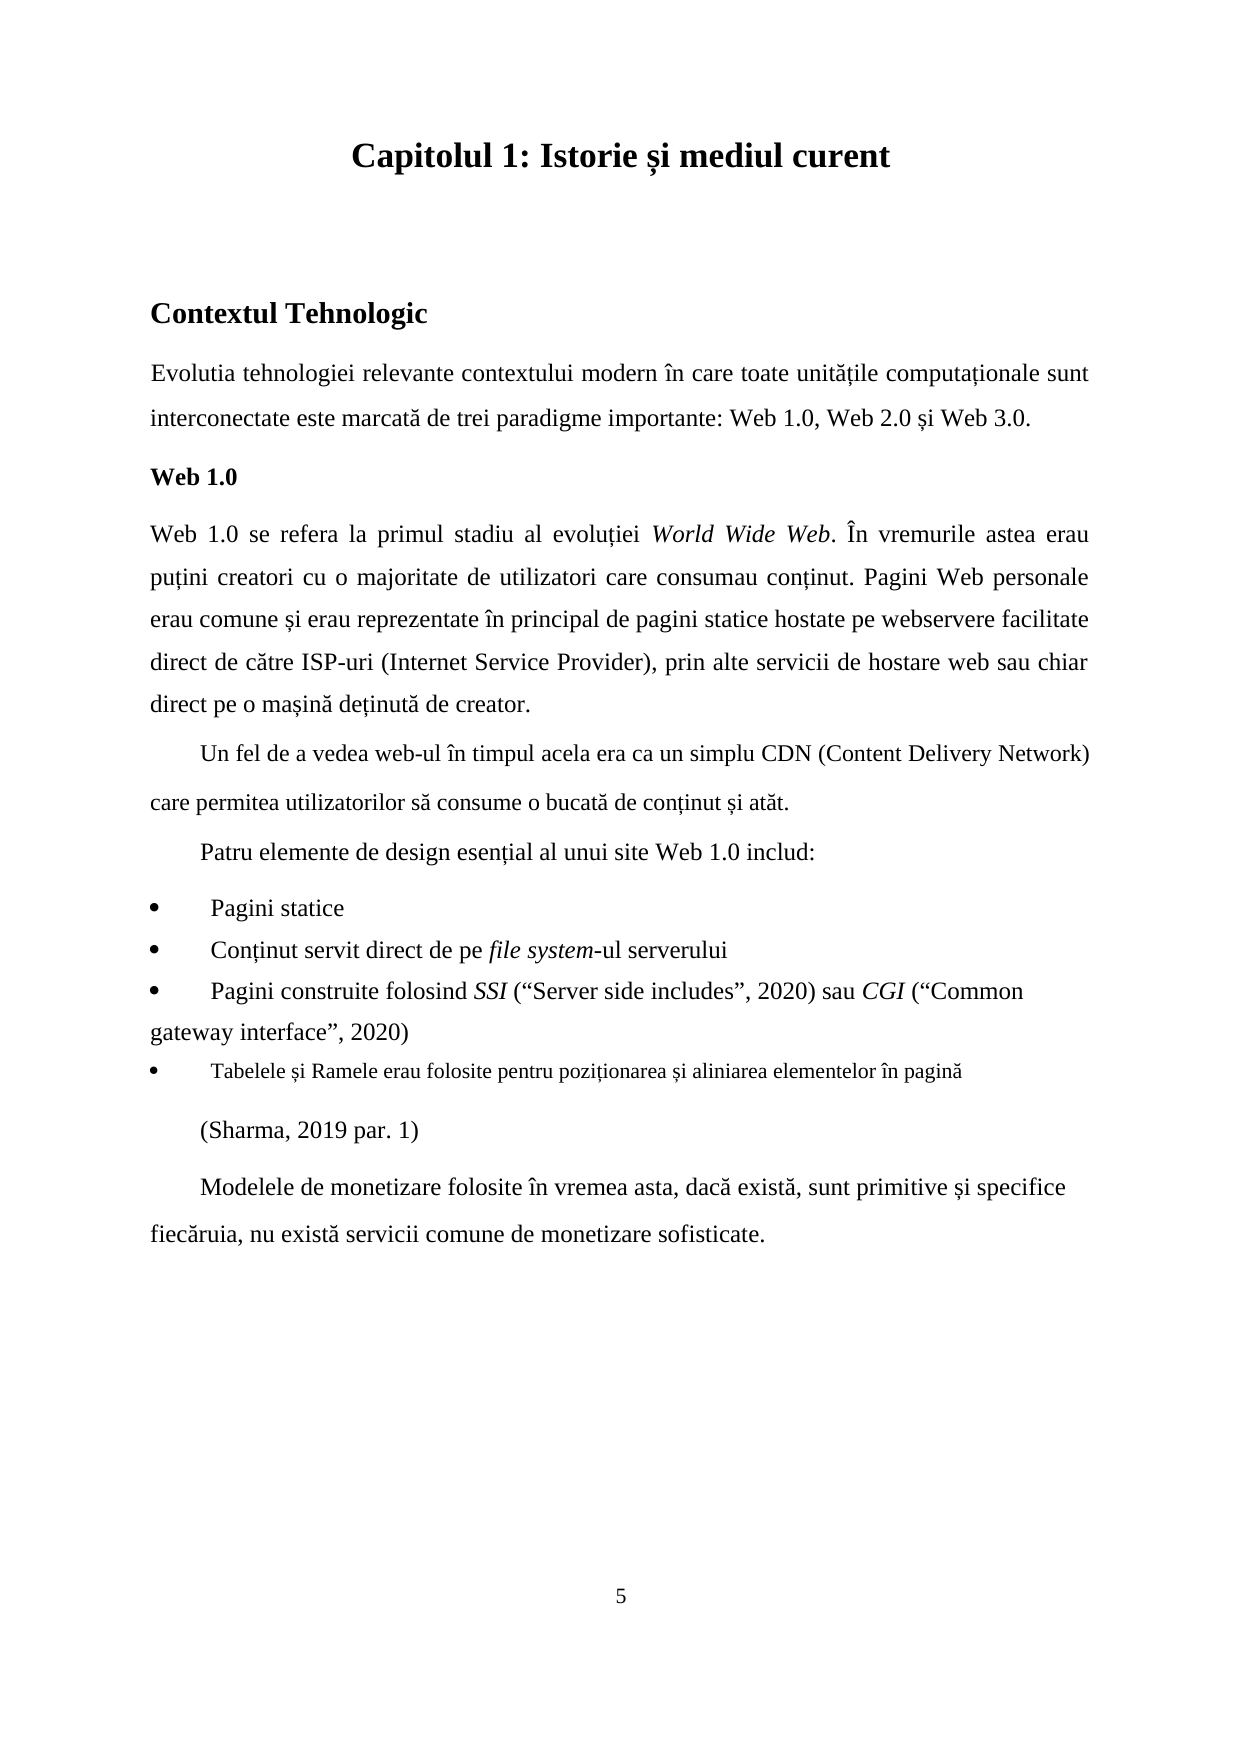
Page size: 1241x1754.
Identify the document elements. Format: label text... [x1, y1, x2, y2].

text Modelele de monetizare folosite în vremea asta, dacă există, sunt primitive și specifice fiecăruia, nu există servicii comune de monetizare sofisticate. [150, 1172, 1089, 1248]
list Pagini construite folosind SSI (“Server side includes”, 2020) sau CGI (“Common gateway interface”, 2020) [150, 976, 1092, 1046]
text Contextul Tehnologic [150, 295, 1092, 330]
text Patru elemente de design esențial al unui site Web 1.0 includ: [200, 837, 1092, 866]
list Conținut servit direct de pe file system-ul serverului [150, 935, 1092, 964]
text Web 1.0 se refera la primul stadiu al evoluției World Wide Web. În vremurile astea erau puțini creatori cu o majoritate de utilizatori care consumau conținut. Pagini Web personale erau comune și erau reprezentate în principal de pagini statice hostate pe webservere facilitate direct de către ISP-uri (Internet Service Provider), prin alte servicii de hostare web sau chiar direct pe o mașină deținută de creator. [150, 519, 1089, 718]
text Evolutia tehnologiei relevante contextului modern în care toate unitățile computaționale sunt interconectate este marcată de trei paradigme importante: Web 1.0, Web 2.0 și Web 3.0. [150, 358, 1089, 432]
text 5 [150, 1583, 1092, 1608]
text Un fel de a vedea web-ul în timpul acela era ca un simplu CDN (Content Delivery Network) care permitea utilizatorilor să consume o bucată de conținut și atăt. [150, 739, 1092, 816]
text Web 1.0 [150, 462, 1092, 490]
text Capitolul 1: Istorie și mediul curent [150, 134, 1092, 175]
text (Sharma, 2019 par. 1) [200, 1115, 1092, 1144]
list Pagini statice [150, 893, 1092, 922]
list Tabelele și Ramele erau folosite pentru poziționarea și aliniarea elementelor în pagină [150, 1058, 1092, 1084]
